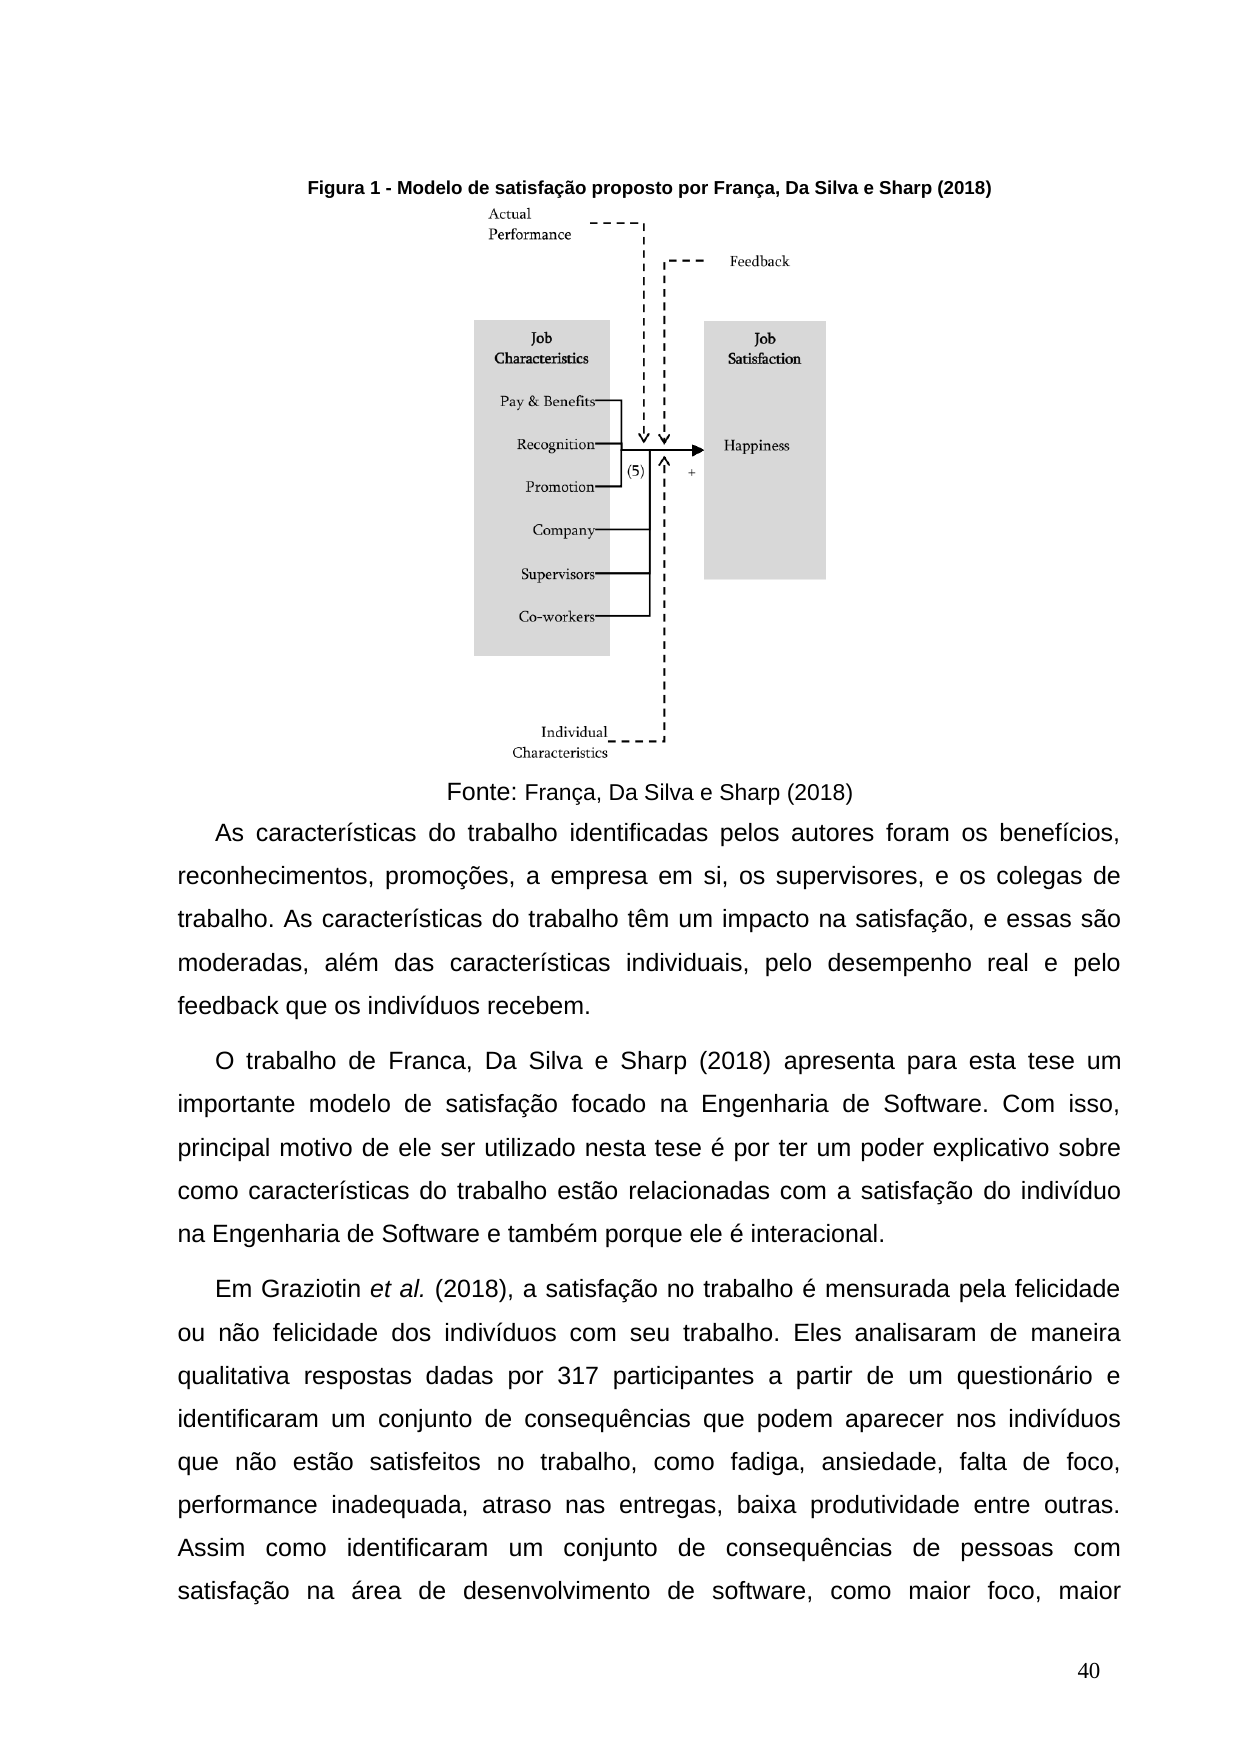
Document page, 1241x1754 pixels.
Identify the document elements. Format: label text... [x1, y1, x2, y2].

text Fonte: França, Da Silva e Sharp (2018) [177, 777, 1122, 806]
text As características do trabalho identificadas pelos autores foram os benefícios, reconhecimentos, promoções, a empresa em si, os supervisores, e os colegas de trabalho. As características do trabalho têm um impacto na satisfação, e essas são moderadas, além das características individuais, pelo desempenho real e pelo feedback que os indivíduos recebem. [177, 818, 1122, 1019]
text O trabalho de Franca, Da Silva e Sharp (2018) apresenta para esta tese um importante modelo de satisfação focado na Engenharia de Software. Com isso, principal motivo de ele ser utilizado nesta tese é por ter um poder explicativo sobre como características do trabalho estão relacionadas com a satisfação do indivíduo na Engenharia de Software e também porque ele é interacional. [177, 1046, 1122, 1248]
picture [441, 198, 858, 765]
